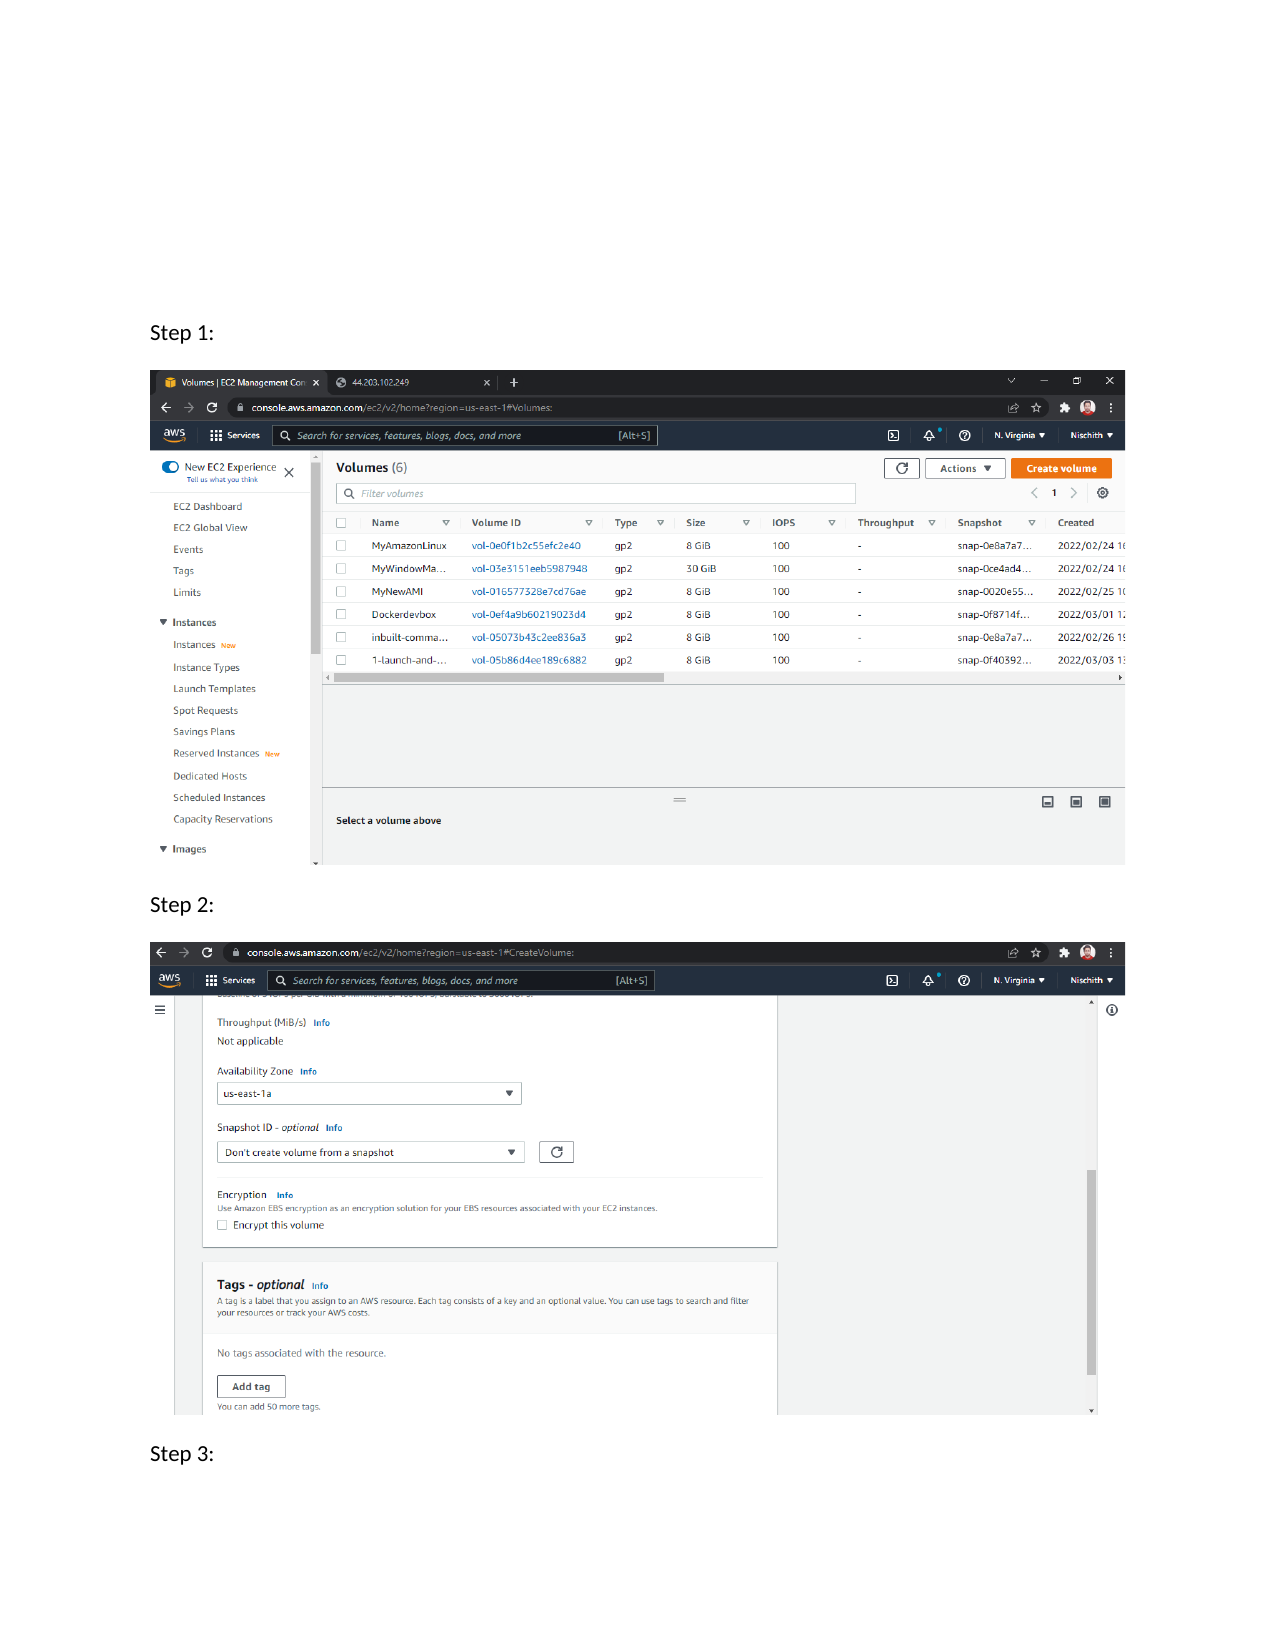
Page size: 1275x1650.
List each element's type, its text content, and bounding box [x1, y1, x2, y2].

text Step 3: [150, 1439, 1125, 1468]
text Step 2: [150, 890, 1125, 918]
text Step 1: [150, 318, 1125, 346]
picture [150, 942, 1125, 1415]
picture [150, 370, 1125, 865]
